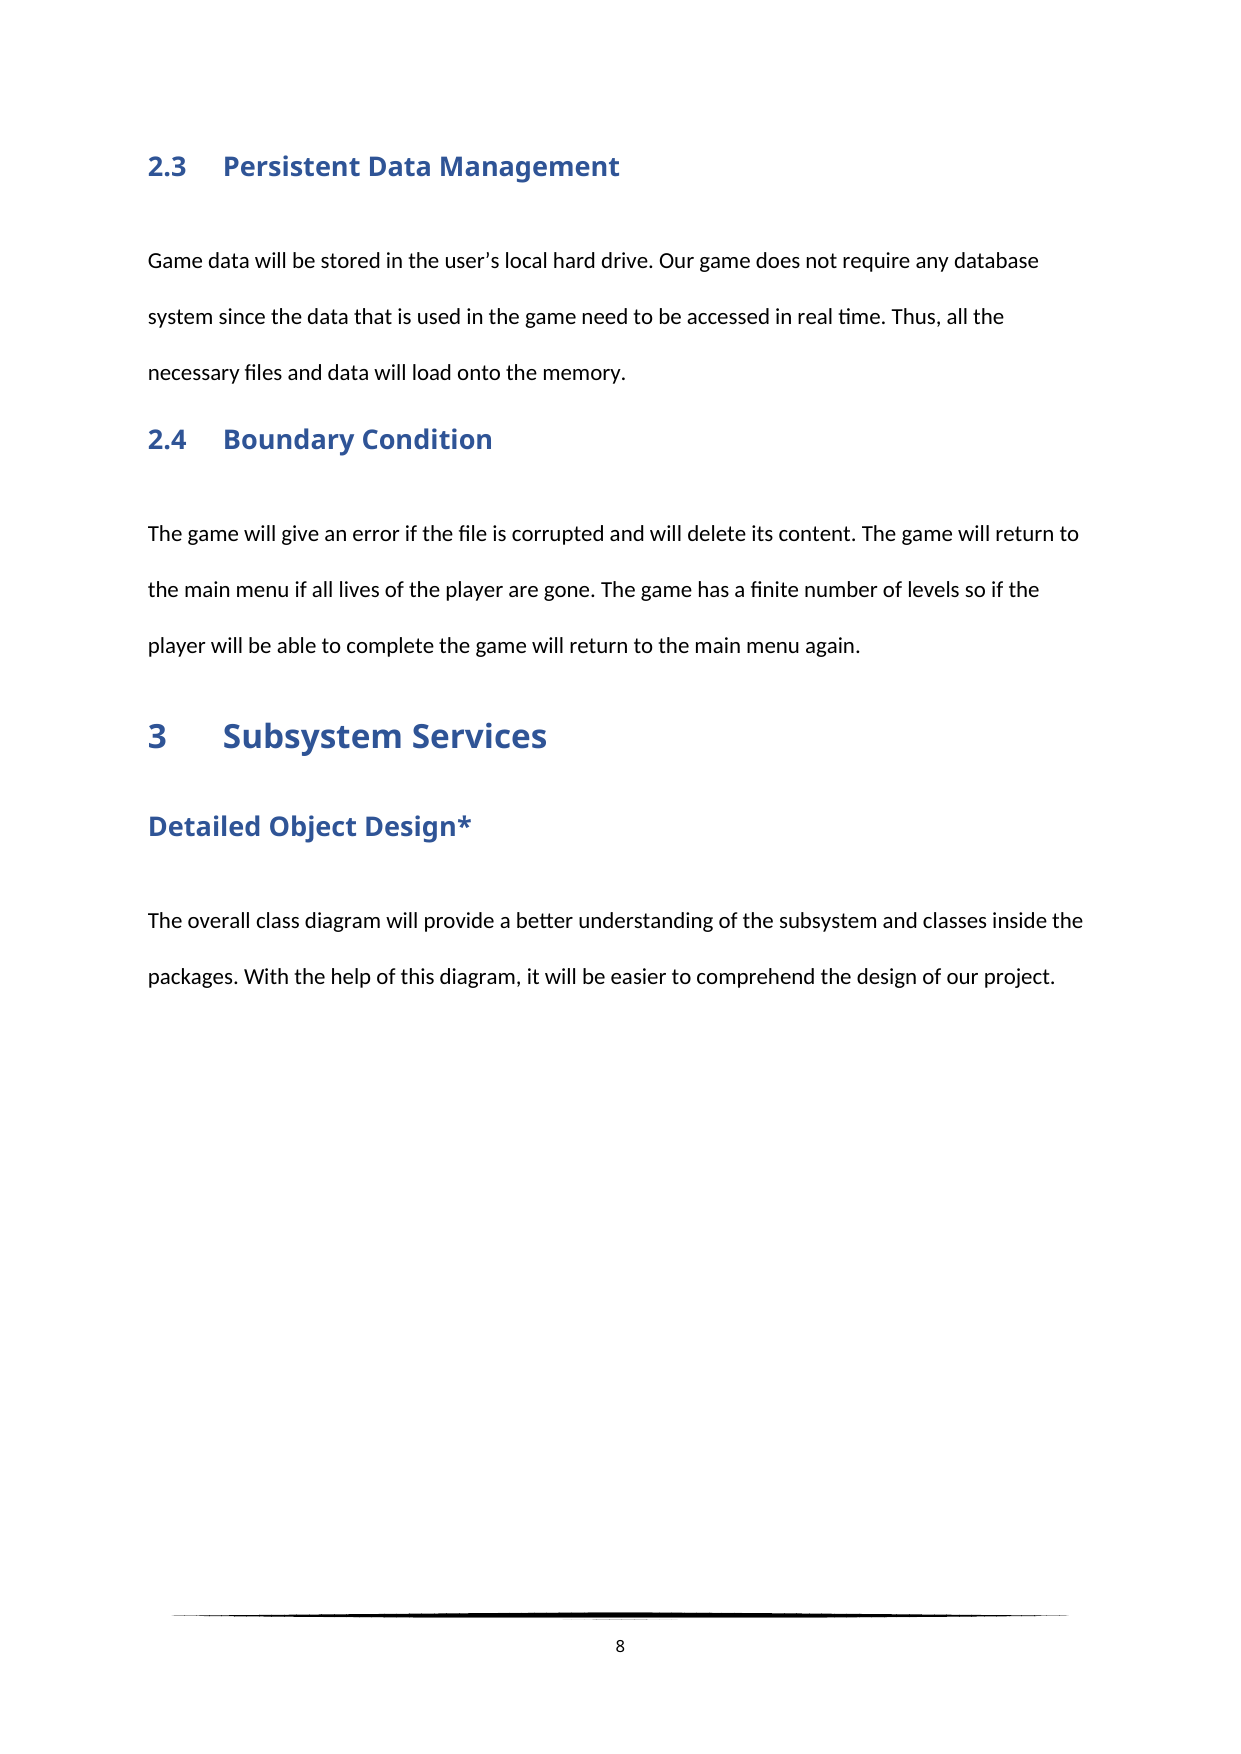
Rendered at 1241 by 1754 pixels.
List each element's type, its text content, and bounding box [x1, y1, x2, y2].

subtitle Boundary Condition [148, 421, 1093, 458]
text The game will give an error if the file is corrupted and will delete its content. The game will return to the main menu if all lives of the player are gone. The game has a finite number of levels so if the player will be able to complete the game will return to the main menu again. [148, 519, 1093, 659]
subtitle Detailed Object Design* [148, 808, 1093, 844]
subtitle Persistent Data Management [148, 148, 1093, 184]
subtitle Subsystem Services [148, 713, 1093, 758]
picture [171, 1611, 1069, 1620]
text The overall class diagram will provide a better understanding of the subsystem and classes inside the packages. With the help of this diagram, it will be easier to comprehend the design of our project. [148, 906, 1093, 990]
text Game data will be stored in the user’s local hard drive. Our game does not require any database system since the data that is used in the game need to be accessed in real time. Thus, all the necessary files and data will load onto the memory. [148, 246, 1093, 386]
